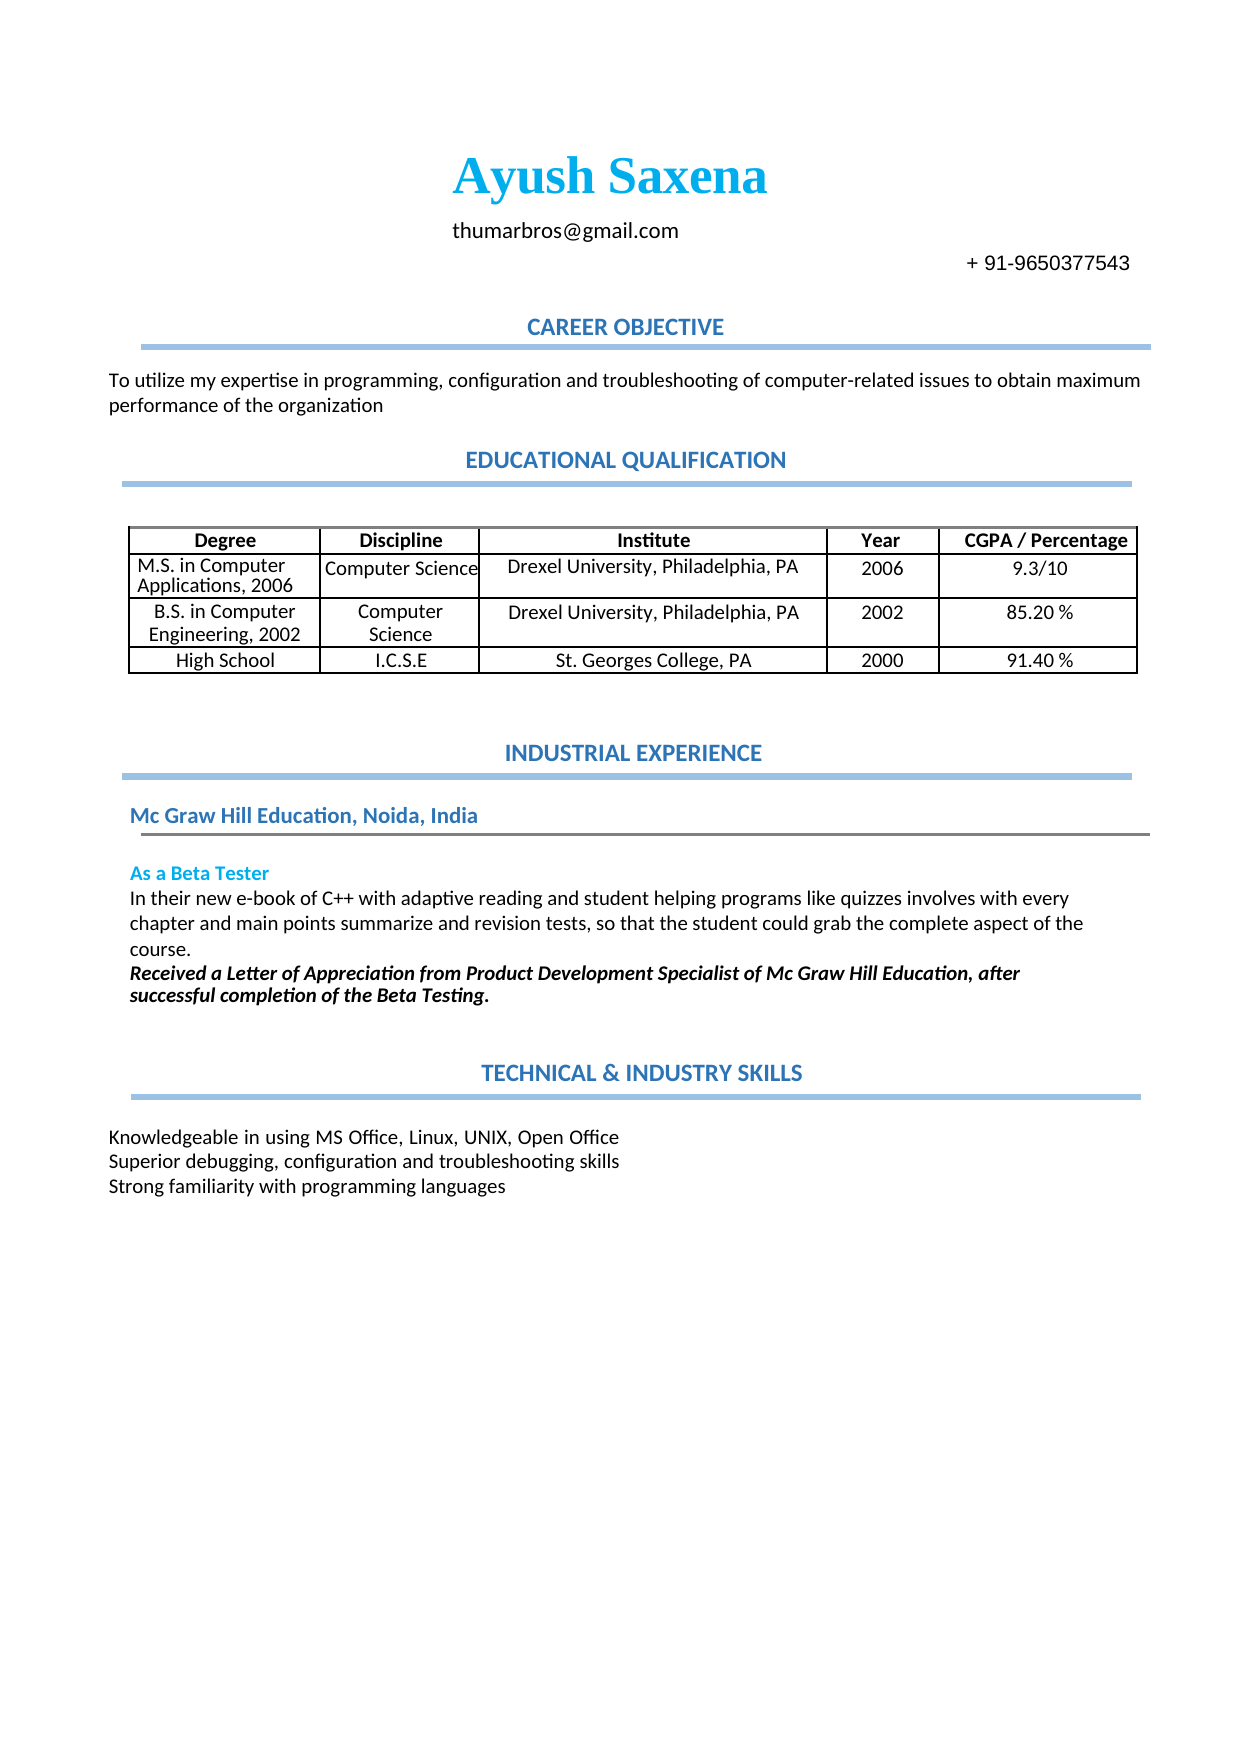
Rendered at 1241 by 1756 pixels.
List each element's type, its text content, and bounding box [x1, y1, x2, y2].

text To utilize my expertise in programming, configuration and troubleshooting of computer-related issues to obtain maximum performance of the organization [108, 368, 1146, 418]
table_header Institute [480, 529, 826, 553]
table_cell 91.40 % [940, 648, 1136, 672]
subtitle As a Beta Tester [130, 860, 1165, 885]
text Knowledgeable in using MS Office, Linux, UNIX, Open Office Superior debugging, configuration and troubleshooting skills Strong familiarity with programming languages [108, 1125, 620, 1198]
table_cell M.S. in Computer Applications, 2006 [130, 555, 319, 597]
text + 91-9650377543 [452, 251, 1130, 274]
text thumarbros@gmail.com [452, 216, 1165, 244]
table_cell 2006 [828, 555, 938, 597]
subtitle Mc Graw Hill Education, Noida, India [129, 802, 1165, 830]
table_header Discipline [321, 529, 478, 553]
table_header CGPA / Percentage [940, 529, 1136, 553]
table_cell High School [130, 648, 319, 672]
table_cell St. Georges College, PA [480, 648, 826, 672]
text In their new e-book of C++ with adaptive reading and student helping programs like quizzes involves with every chapter and main points summarize and revision tests, so that the student could grab the complete aspect of the course. [129, 885, 1088, 961]
text INDUSTRIAL EXPERIENCE [461, 737, 805, 768]
table_cell 2000 [828, 648, 938, 672]
text Ayush Saxena [452, 143, 1165, 211]
table_header Degree [130, 529, 319, 553]
table_cell 85.20 % [940, 599, 1136, 646]
table_cell Drexel University, Philadelphia, PA [480, 599, 826, 646]
table_cell 9.3/10 [940, 555, 1136, 597]
table_header Year [828, 529, 938, 553]
text Received a Letter of Appreciation from Product Development Specialist of Mc Graw Hill Education, after successful completion of the Beta Testing. [129, 962, 1025, 1007]
table_cell B.S. in Computer Engineering, 2002 [130, 599, 319, 646]
table_cell Drexel University, Philadelphia, PA [480, 555, 826, 597]
table_cell Computer Science [321, 555, 478, 597]
subtitle EDUCATIONAL QUALIFICATION [447, 444, 805, 475]
table_cell Computer Science [321, 599, 478, 646]
table_cell 2002 [828, 599, 938, 646]
subtitle TECHNICAL & INDUSTRY SKILLS [463, 1057, 821, 1088]
subtitle CAREER OBJECTIVE [527, 311, 1165, 342]
table_cell I.C.S.E [321, 648, 478, 672]
